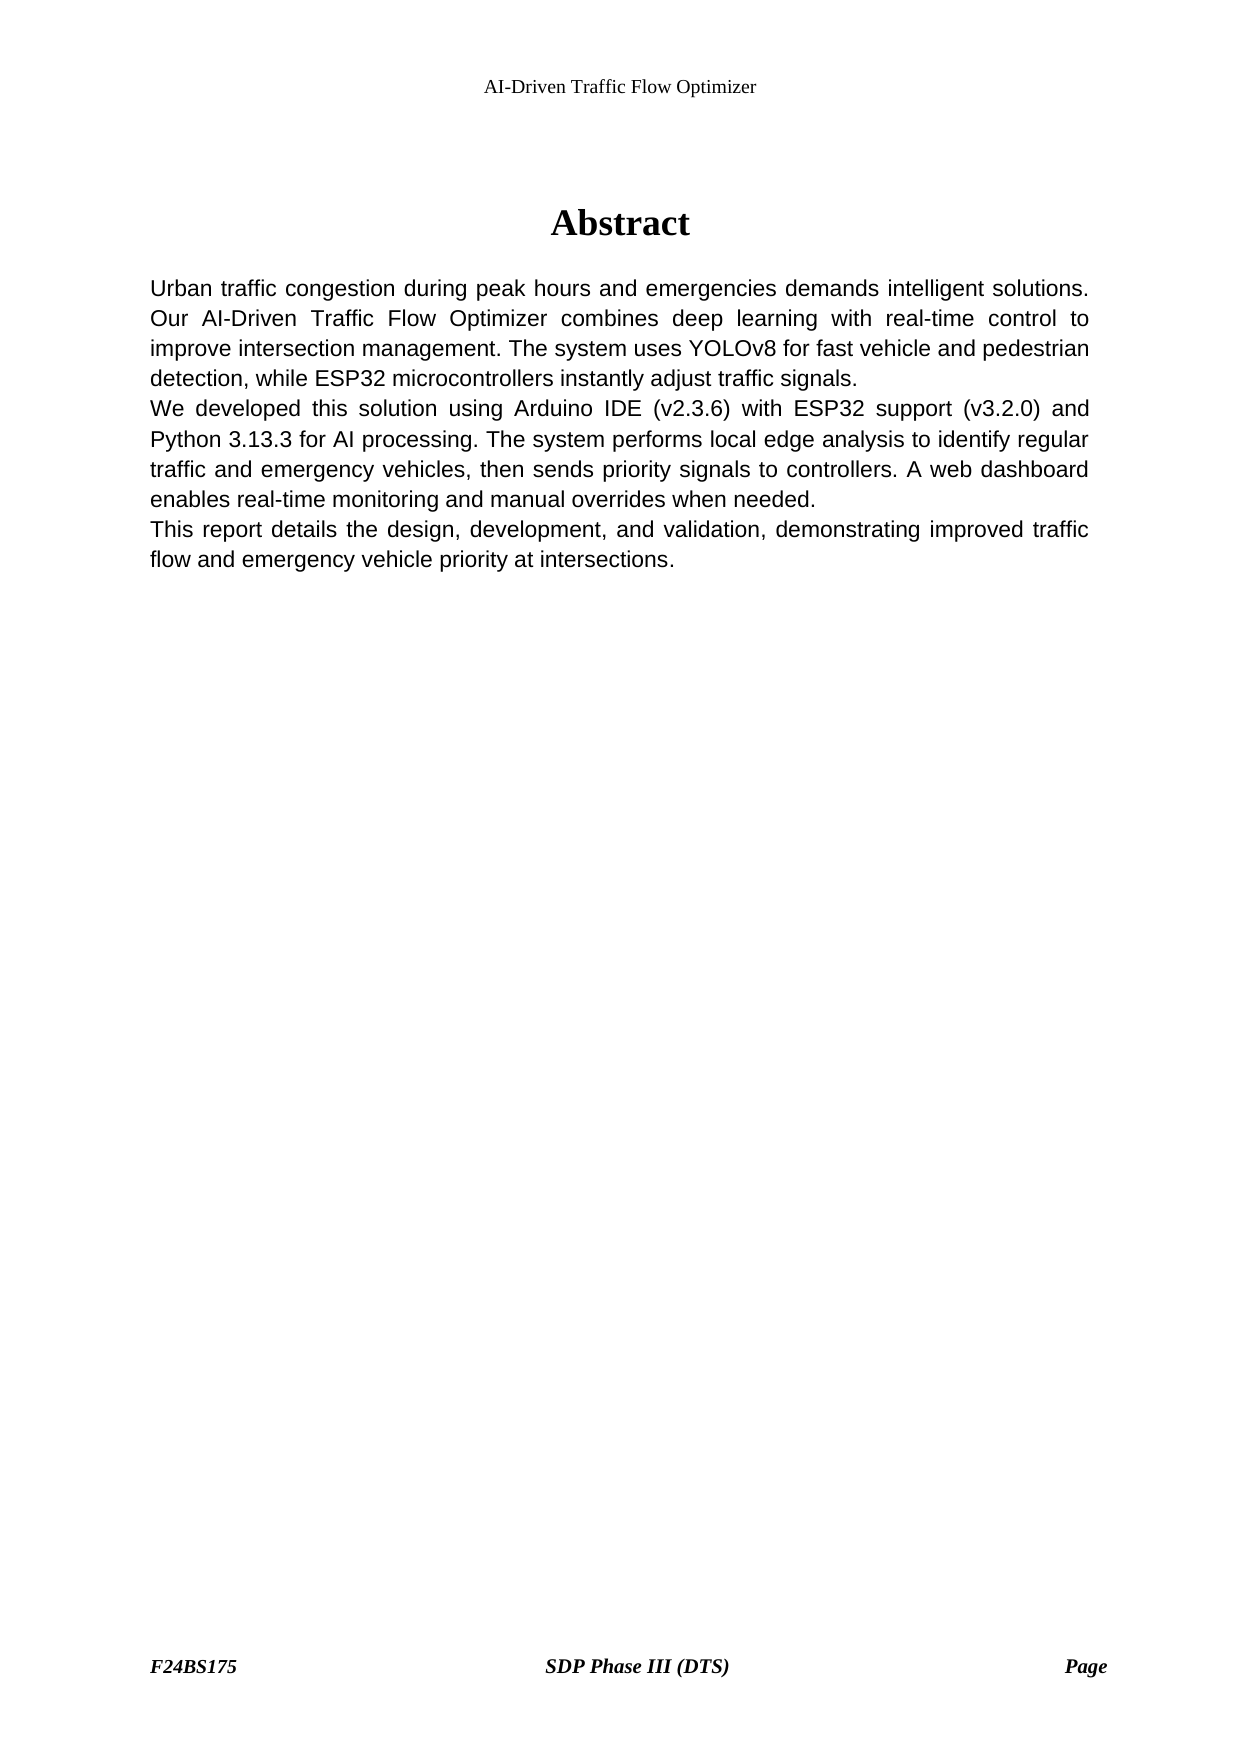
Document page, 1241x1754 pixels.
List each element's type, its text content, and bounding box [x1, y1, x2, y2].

text Urban traffic congestion during peak hours and emergencies demands intelligent solutions. Our AI-Driven Traffic Flow Optimizer combines deep learning with real-time control to improve intersection management. The system uses YOLOv8 for fast vehicle and pedestrian detection, while ESP32 microcontrollers instantly adjust traffic signals. [150, 274, 1090, 392]
text This report details the design, development, and validation, demonstrating improved traffic flow and emergency vehicle priority at intersections. [150, 516, 1090, 573]
text We developed this solution using Arduino IDE (v2.3.6) with ESP32 support (v3.2.0) and Python 3.13.3 for AI processing. The system performs local edge analysis to identify regular traffic and emergency vehicles, then sends priority signals to controllers. A web dashboard enables real-time monitoring and manual overrides when needed. [150, 395, 1090, 512]
subtitle Abstract [150, 200, 1090, 243]
